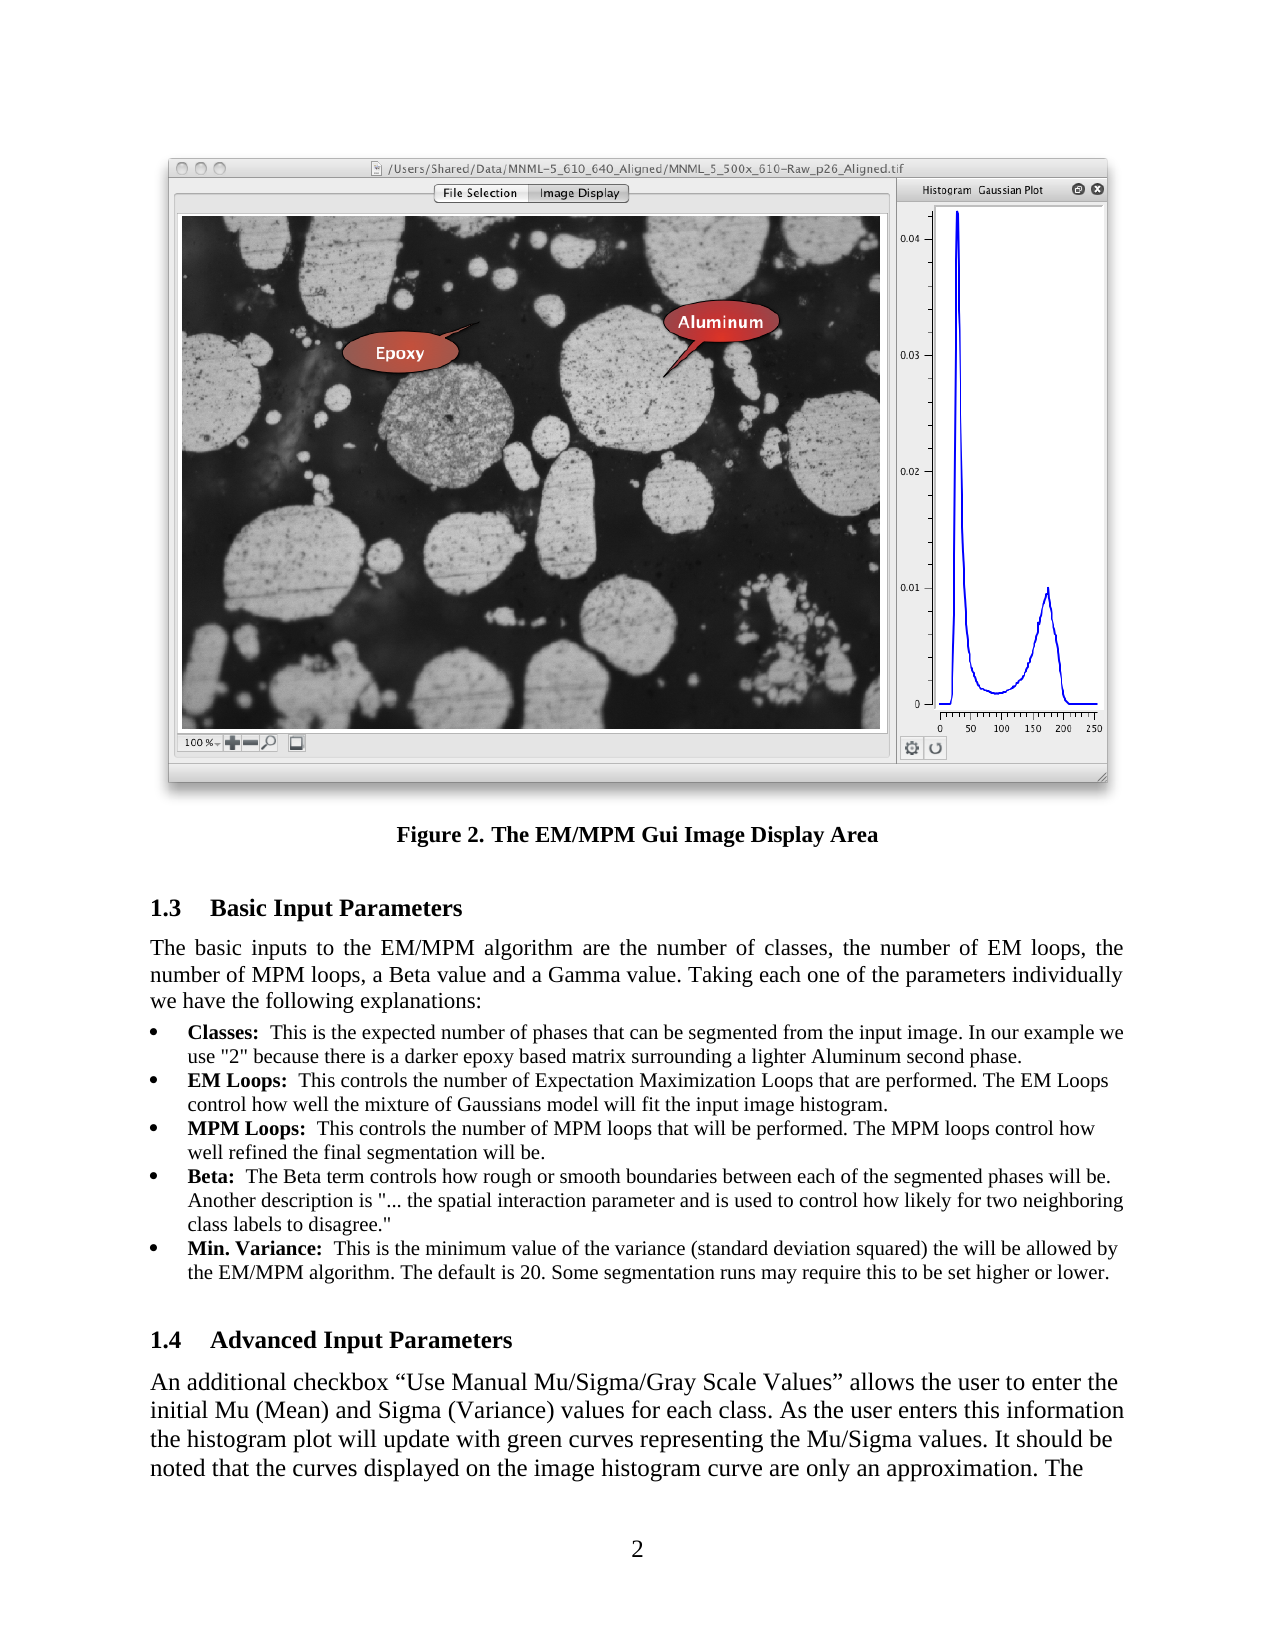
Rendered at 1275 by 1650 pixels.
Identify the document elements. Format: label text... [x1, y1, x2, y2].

list Classes: This is the expected number of phases that can be segmented from the input image. In our example we use "2" because there is a darker epoxy based matrix surrounding a lighter Aluminum second phase. [150, 1019, 1125, 1068]
subtitle Basic Input Parameters [150, 893, 1125, 922]
list Min. Variance: This is the minimum value of the variance (standard deviation squared) the will be allowed by the EM/MPM algorithm. The default is 20. Some segmentation runs may require this to be set higher or lower. [150, 1236, 1125, 1284]
list MPM Loops: This controls the number of MPM loops that will be performed. The MPM loops control how well refined the final segmentation will be. [150, 1116, 1125, 1164]
picture [150, 150, 1125, 809]
text The basic inputs to the EM/MPM algorithm are the number of classes, the number of EM loops, the number of MPM loops, a Beta value and a Gamma value. Taking each one of the parameters individually we have the following explanations: [150, 934, 1125, 1013]
list Beta: The Beta term controls how rough or smooth boundaries between each of the segmented phases will be. Another description is "... the spatial interaction parameter and is used to control how likely for two neighboring class labels to disagree." [150, 1164, 1125, 1236]
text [150, 1367, 1125, 1482]
list EM Loops: This controls the number of Expectation Maximization Loops that are performed. The EM Loops control how well the mixture of Gaussians model will fit the input image histogram. [150, 1068, 1125, 1116]
subtitle Advanced Input Parameters [150, 1326, 1125, 1354]
